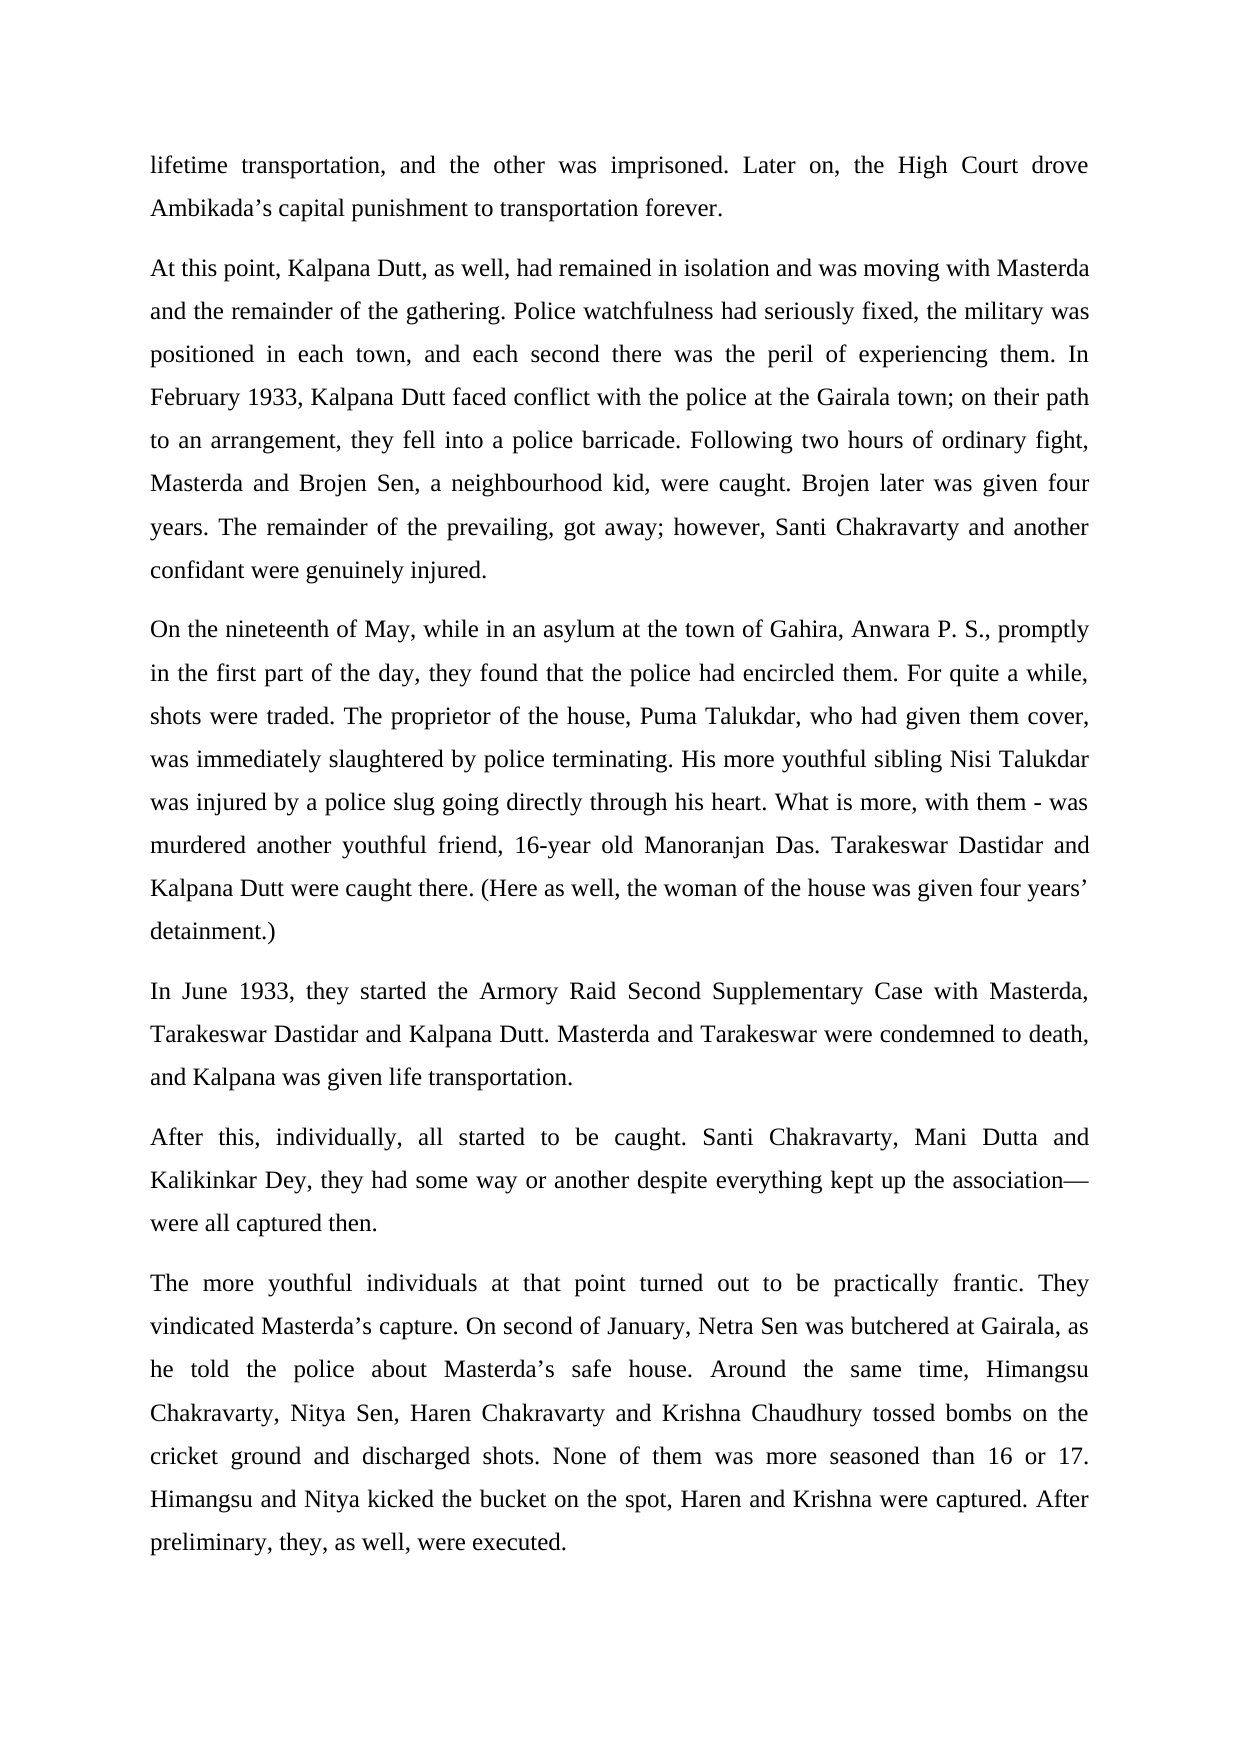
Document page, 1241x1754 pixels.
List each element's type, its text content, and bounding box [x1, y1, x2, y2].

text At this point, Kalpana Dutt, as well, had remained in isolation and was moving with Masterda and the remainder of the gathering. Police watchfulness had seriously fixed, the military was positioned in each town, and each second there was the peril of experiencing them. In February 1933, Kalpana Dutt faced conflict with the police at the Gairala town; on their path to an arrangement, they fell into a police barricade. Following two hours of ordinary fight, Masterda and Brojen Sen, a neighbourhood kid, were caught. Brojen later was given four years. The remainder of the prevailing, got away; however, Santi Chakravarty and another confidant were genuinely injured. [150, 253, 1090, 583]
text After this, individually, all started to be caught. Santi Chakravarty, Mani Dutta and Kalikinkar Dey, they had some way or another despite everything kept up the association—were all captured then. [150, 1122, 1090, 1237]
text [150, 150, 1090, 222]
text In June 1933, they started the Armory Raid Second Supplementary Case with Masterda, Tarakeswar Dastidar and Kalpana Dutt. Masterda and Tarakeswar were condemned to death, and Kalpana was given life transportation. [150, 976, 1090, 1091]
text On the nineteenth of May, while in an asylum at the town of Gahira, Anwara P. S., promptly in the first part of the day, they found that the police had encircled them. For quite a while, shots were traded. The proprietor of the house, Puma Talukdar, who had given them cover, was immediately slaughtered by police terminating. His more youthful sibling Nisi Talukdar was injured by a police slug going directly through his heart. What is more, with them - was murdered another youthful friend, 16-year old Manoranjan Das. Tarakeswar Dastidar and Kalpana Dutt were caught there. (Here as well, the woman of the house was given four years’ detainment.) [150, 614, 1090, 945]
text The more youthful individuals at that point turned out to be practically frantic. They vindicated Masterda’s capture. On second of January, Netra Sen was butchered at Gairala, as he told the police about Masterda’s safe house. Around the same time, Himangsu Chakravarty, Nitya Sen, Haren Chakravarty and Krishna Chaudhury tossed bombs on the cricket ground and discharged shots. None of them was more seasoned than 16 or 17. Himangsu and Nitya kicked the bucket on the spot, Haren and Krishna were captured. After preliminary, they, as well, were executed. [150, 1268, 1090, 1556]
